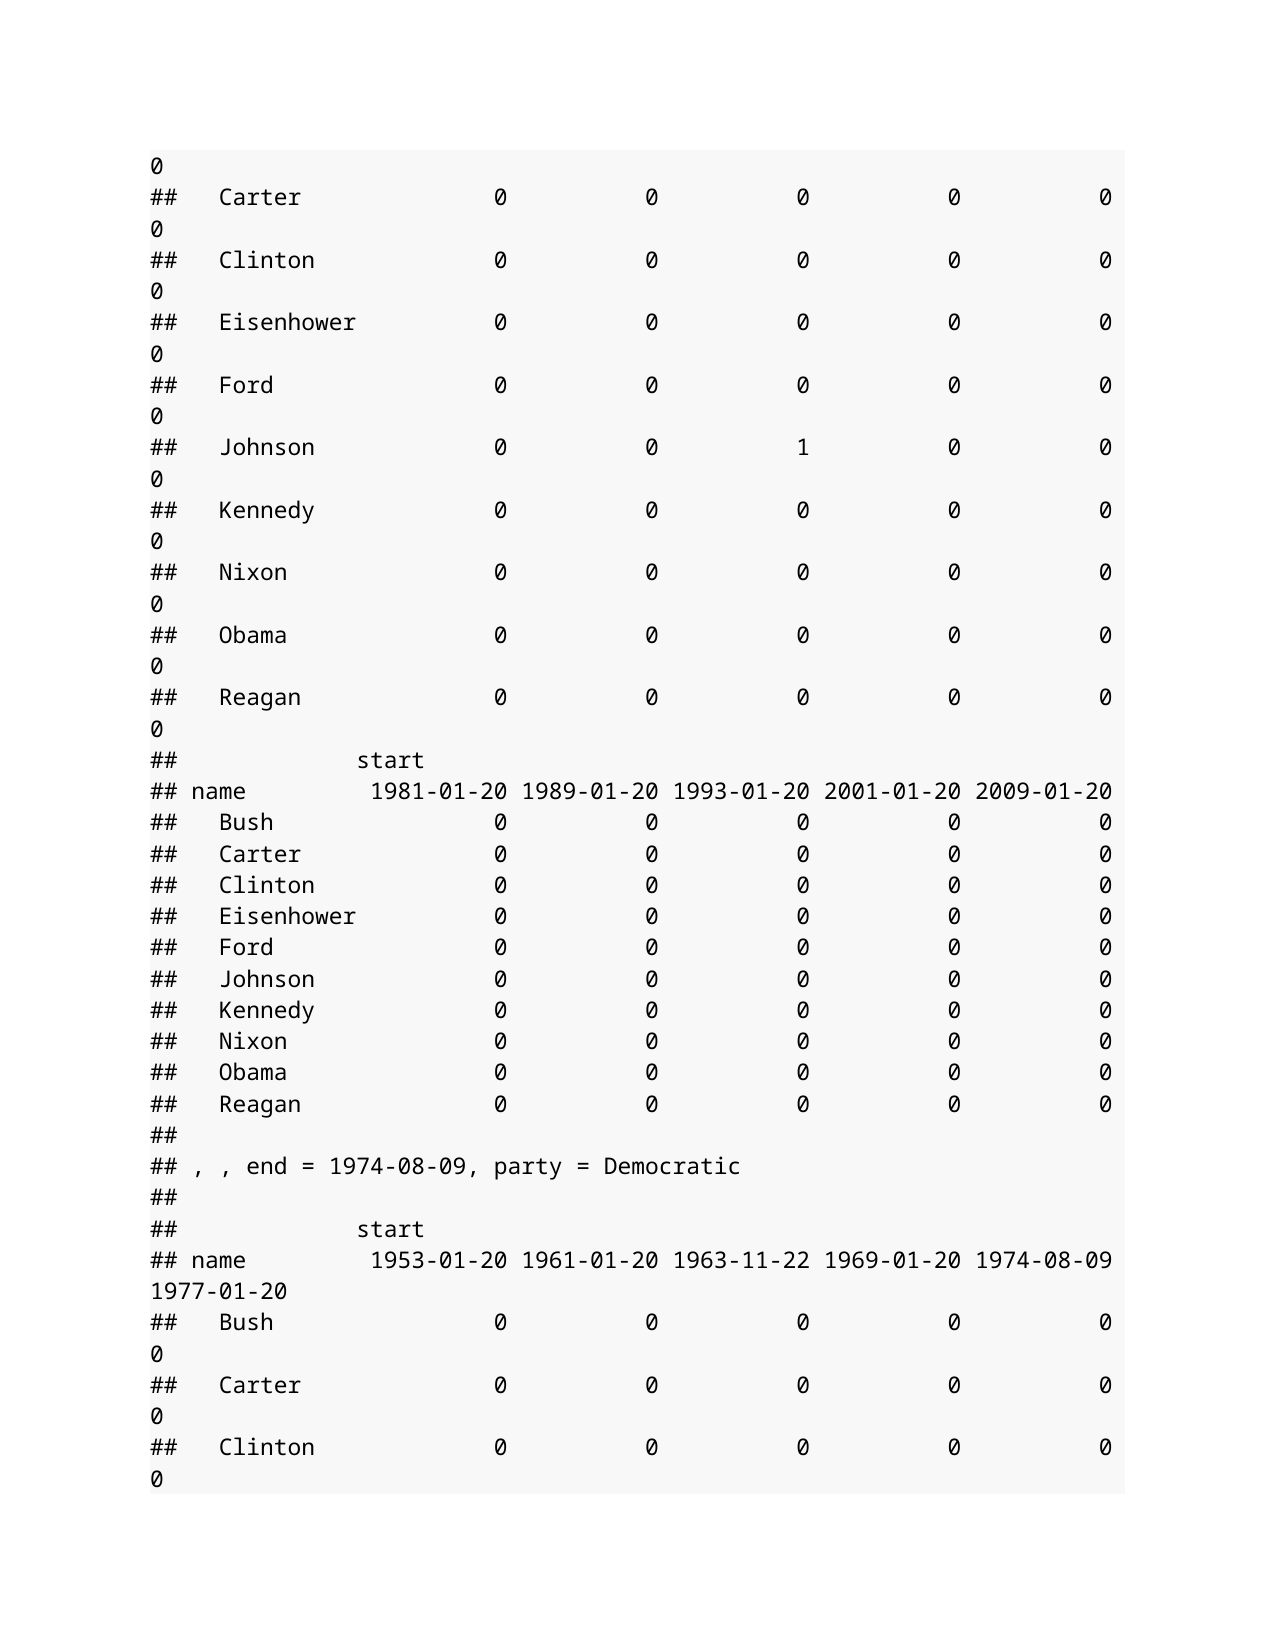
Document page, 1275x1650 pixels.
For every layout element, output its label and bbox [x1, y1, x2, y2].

text [150, 150, 1125, 1494]
